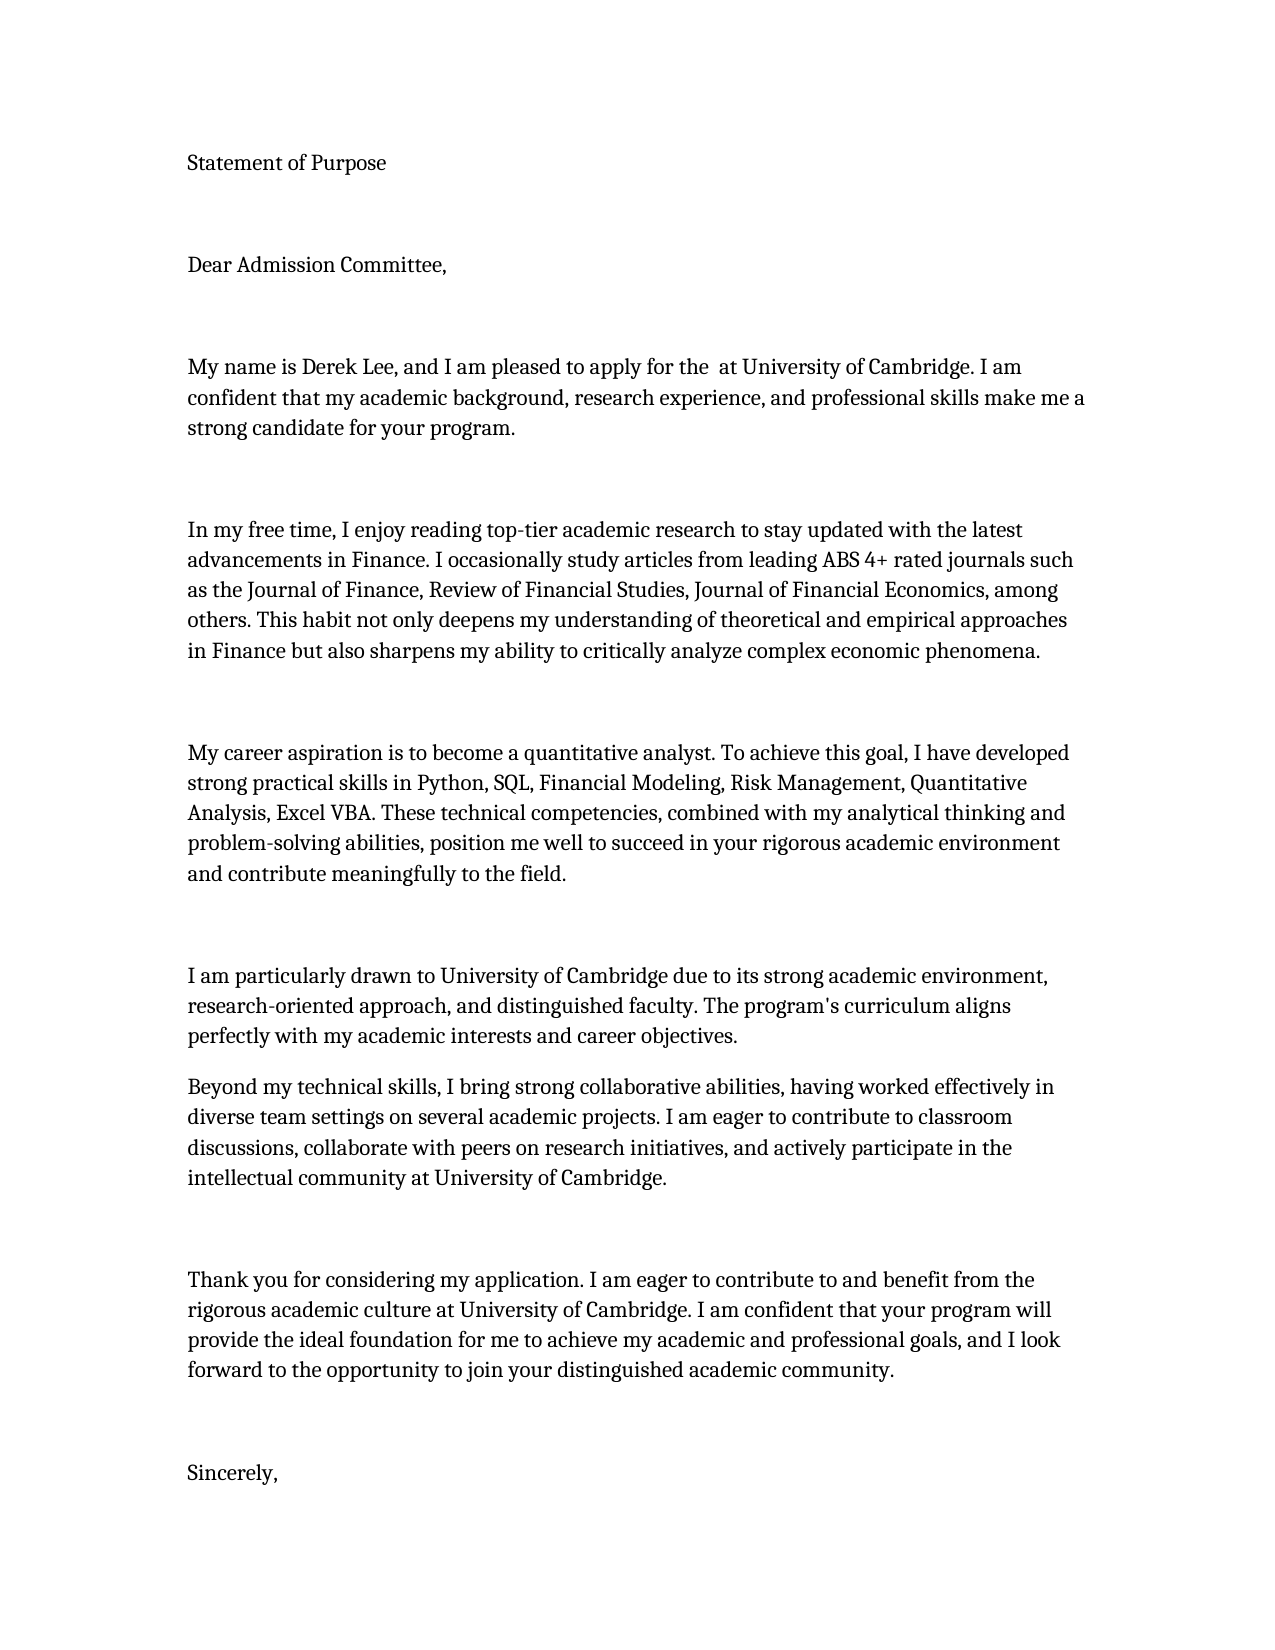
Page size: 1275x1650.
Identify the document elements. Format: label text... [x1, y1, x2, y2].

text In my free time, I enjoy reading top-tier academic research to stay updated with the latest advancements in Finance. I occasionally study articles from leading ABS 4+ rated journals such as the Journal of Finance, Review of Financial Studies, Journal of Financial Economics, among others. This habit not only deepens my understanding of theoretical and empirical approaches in Finance but also sharpens my ability to critically analyze complex economic phenomena. [187, 517, 1087, 664]
text My name is Derek Lee, and I am pleased to apply for the at University of Cambridge. I am confident that my academic background, research experience, and professional skills make me a strong candidate for your program. [187, 354, 1087, 441]
text Sincerely, [187, 1459, 1087, 1486]
text I am particularly drawn to University of Cambridge due to its strong academic environment, research-oriented approach, and distinguished faculty. The program's curriculum aligns perfectly with my academic interests and career objectives. [187, 962, 1087, 1049]
text Statement of Purpose [187, 150, 1087, 176]
text Beyond my technical skills, I bring strong collaborative abilities, having worked effectively in diverse team settings on several academic projects. I am eager to contribute to classroom discussions, collaborate with peers on research initiatives, and actively participate in the intellectual community at University of Cambridge. [187, 1074, 1087, 1191]
text My career aspiration is to become a quantitative analyst. To achieve this goal, I have developed strong practical skills in Python, SQL, Financial Modeling, Risk Management, Quantitative Analysis, Excel VBA. These technical competencies, combined with my analytical thinking and problem-solving abilities, position me well to succeed in your rigorous academic environment and contribute meaningfully to the field. [187, 739, 1087, 887]
text Thank you for considering my application. I am eager to contribute to and benefit from the rigorous academic culture at University of Cambridge. I am confident that your program will provide the ideal foundation for me to achieve my academic and professional goals, and I look forward to the opportunity to join your distinguished academic community. [187, 1267, 1087, 1384]
text Dear Admission Committee, [187, 252, 1087, 278]
